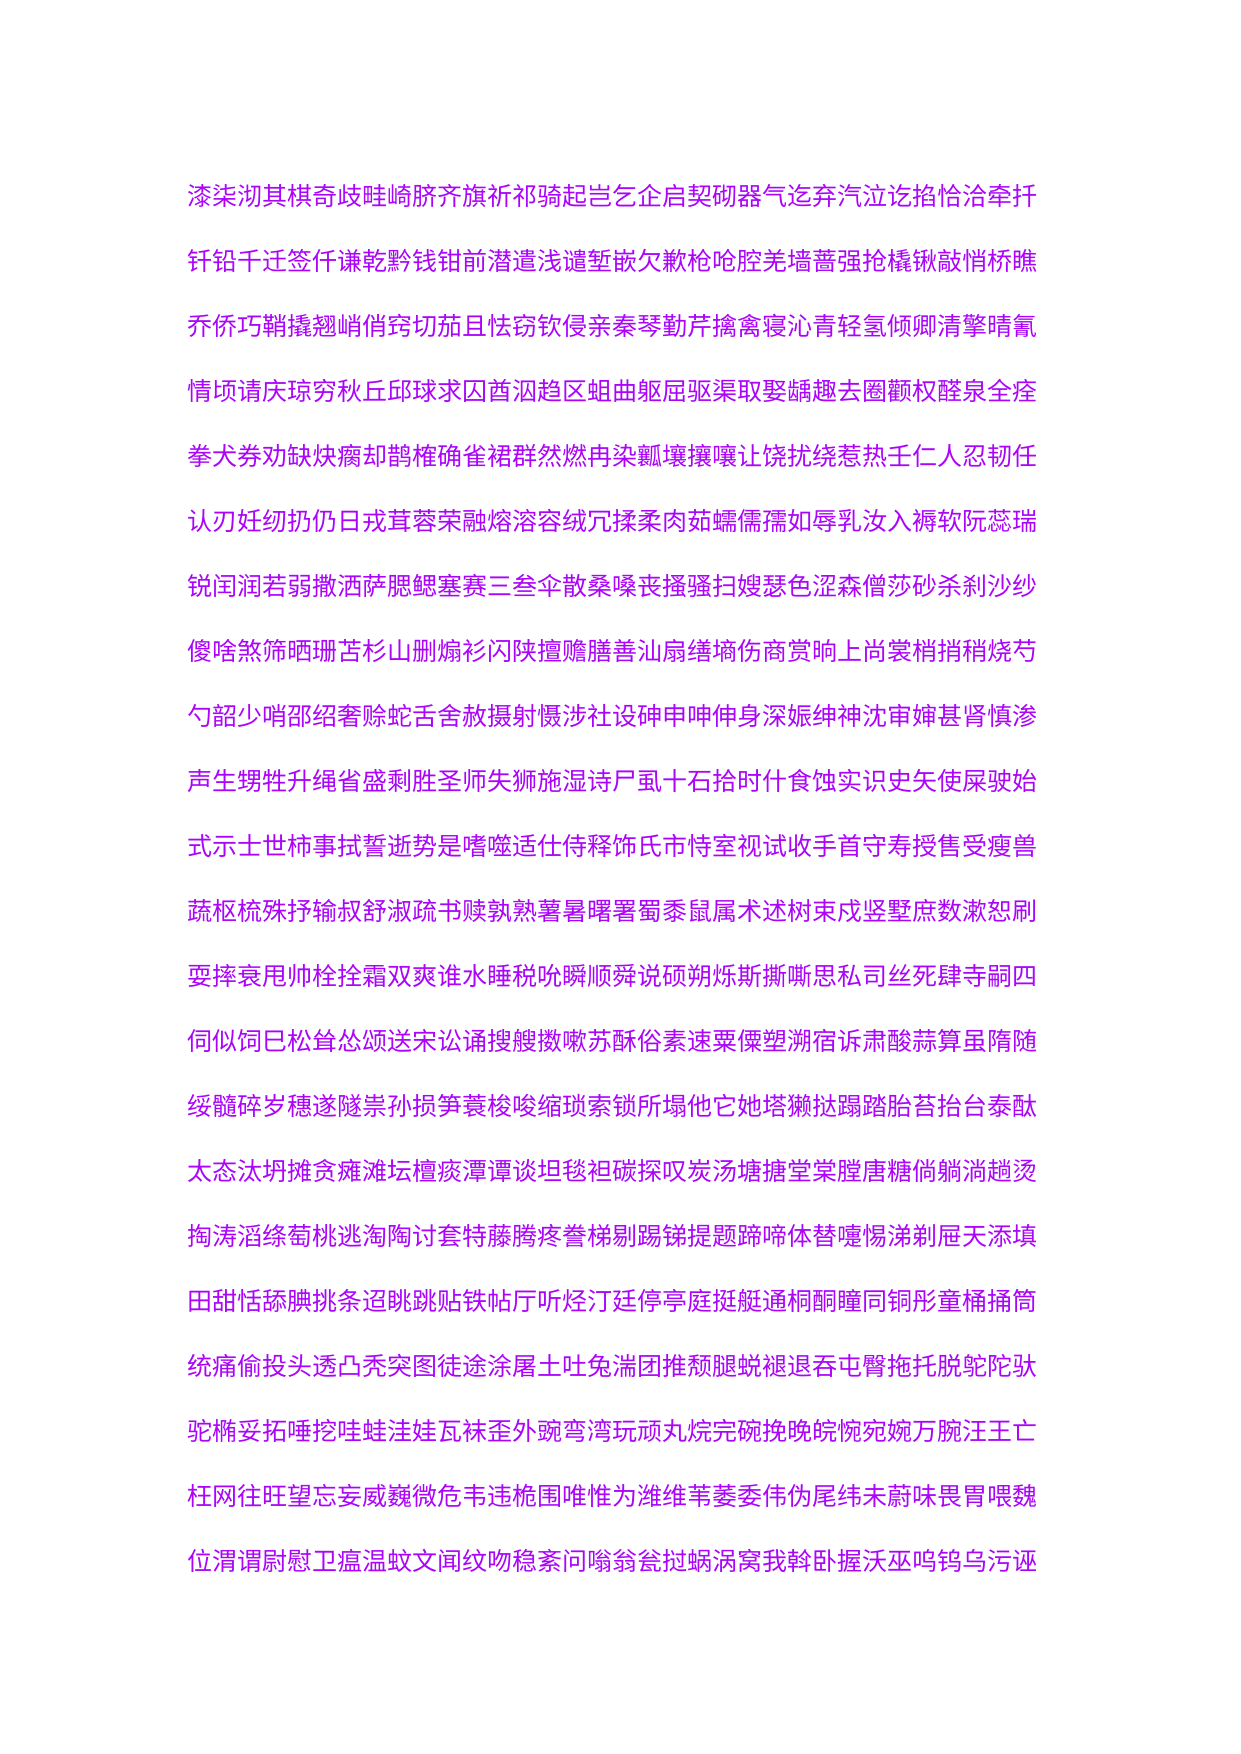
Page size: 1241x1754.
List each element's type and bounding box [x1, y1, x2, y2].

text [187, 162, 1053, 1592]
